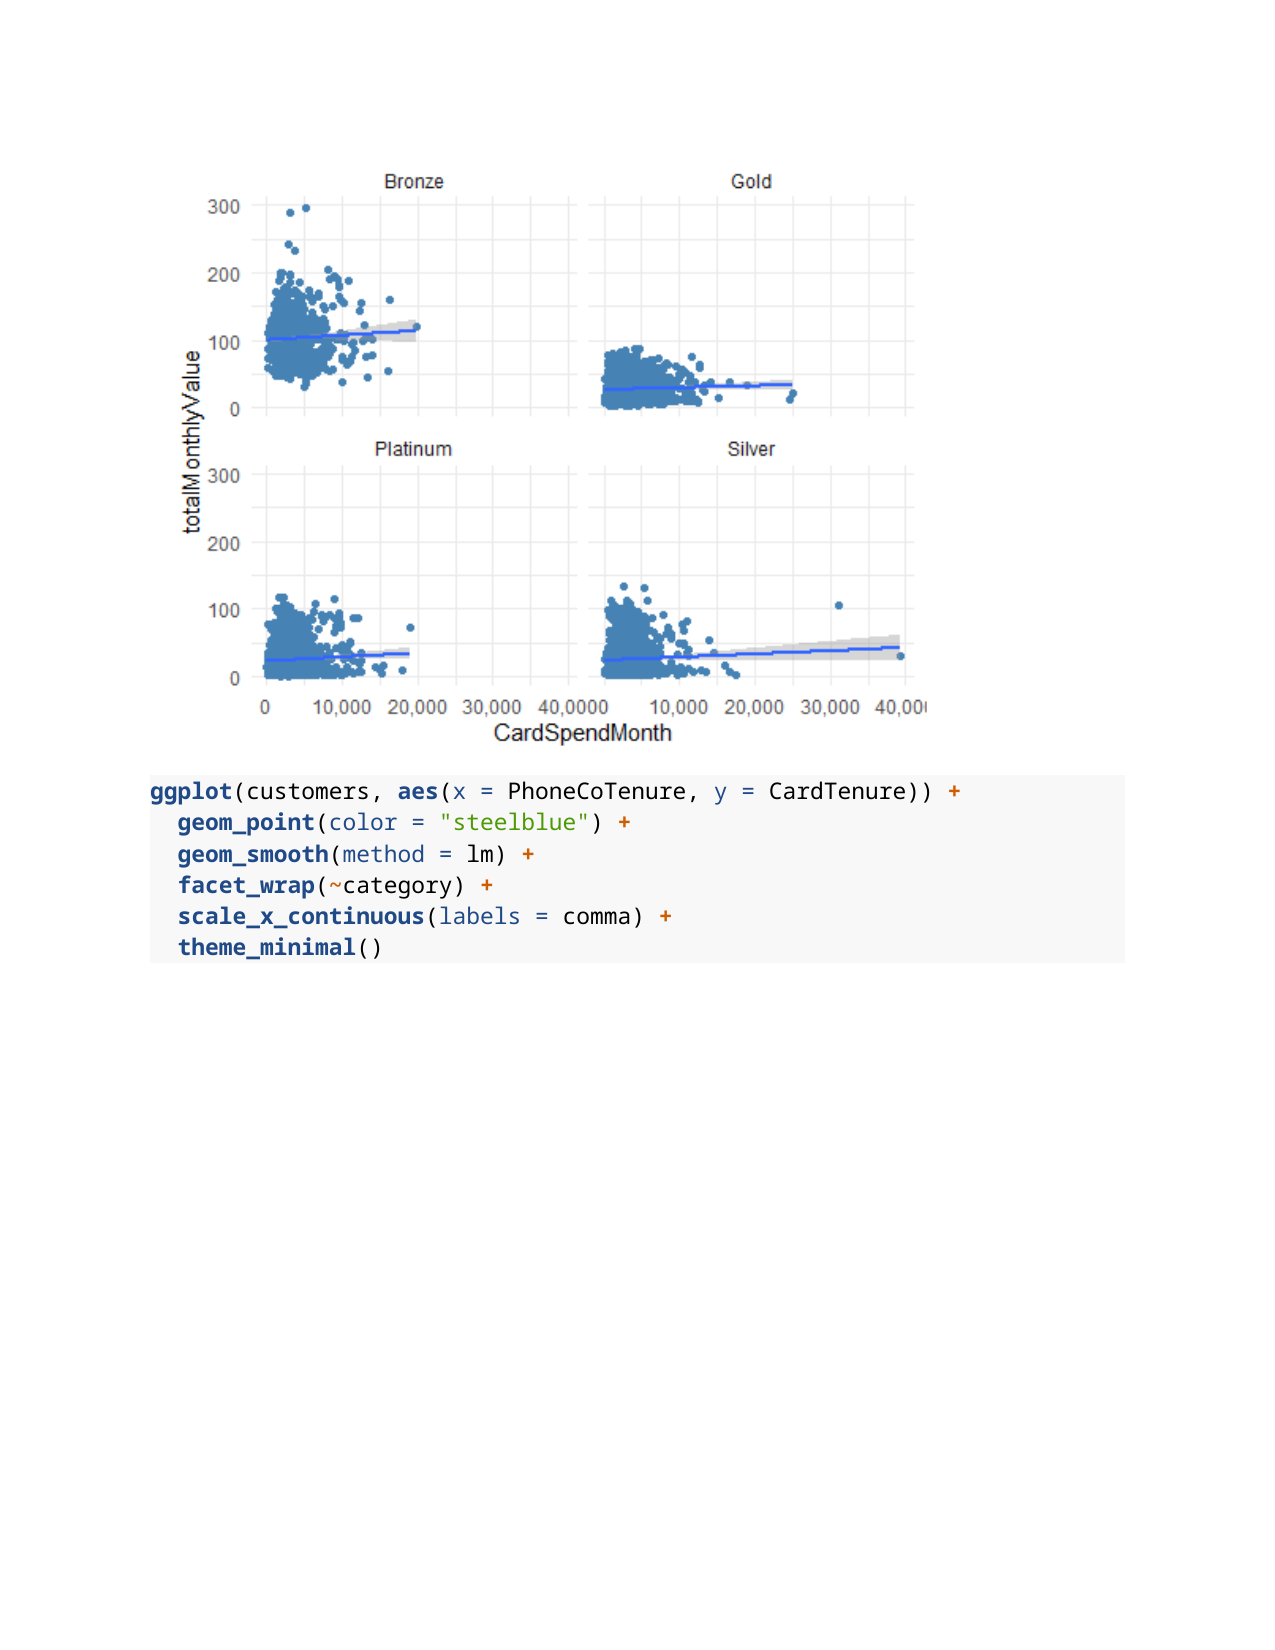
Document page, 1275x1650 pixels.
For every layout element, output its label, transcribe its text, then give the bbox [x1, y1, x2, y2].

picture [168, 150, 927, 757]
text ggplot(customers, aes(x = PhoneCoTenure, y = CardTenure)) + geom_point(color = "steelblue") + geom_smooth(method = lm) + facet_wrap(~category) + scale_x_continuous(labels = comma) + theme_minimal() [384, 775, 1125, 963]
